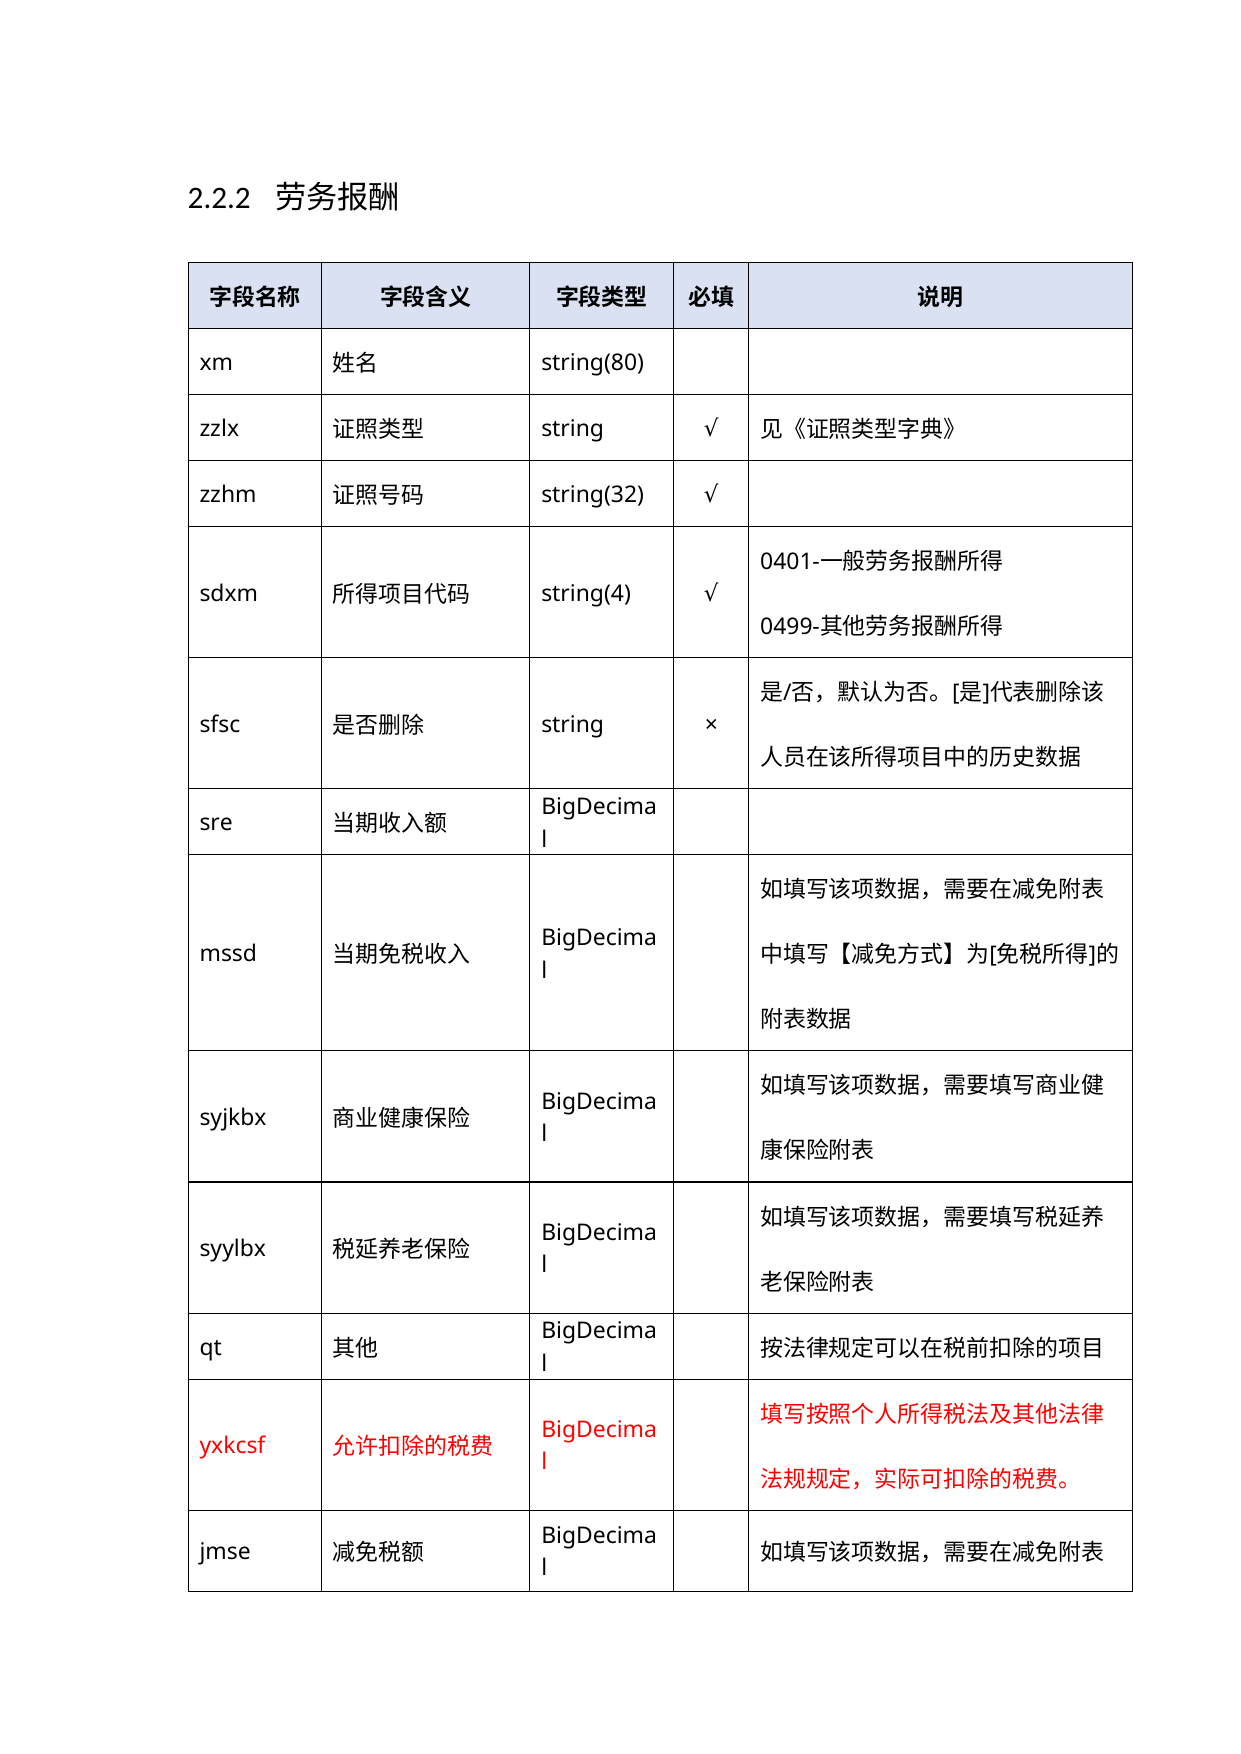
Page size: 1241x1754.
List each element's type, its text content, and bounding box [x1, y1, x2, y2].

table_cell [674, 1051, 748, 1181]
table_cell string(4) [530, 527, 673, 657]
table_cell [674, 855, 748, 1050]
table_cell qt [189, 1314, 321, 1378]
table_cell [674, 789, 748, 854]
table_cell 填写按照个人所得税法及其他法律法规规定，实际可扣除的税费。 [749, 1380, 1132, 1509]
table_cell × [674, 658, 748, 788]
subtitle 劳务报酬 [187, 162, 1053, 227]
table_header 字段含义 [322, 263, 529, 328]
table_cell sdxm [189, 527, 321, 657]
table_cell zzlx [189, 395, 321, 460]
table_cell syjkbx [189, 1051, 321, 1181]
table_cell √ [674, 527, 748, 657]
table_cell BigDecimal [530, 1183, 673, 1312]
table_cell 允许扣除的税费 [322, 1380, 529, 1509]
table_cell jmse [189, 1511, 321, 1591]
table_cell [674, 1183, 748, 1312]
table_cell sfsc [189, 658, 321, 788]
table_cell √ [674, 395, 748, 460]
table_cell √ [674, 461, 748, 526]
table_cell 见《证照类型字典》 [749, 395, 1132, 460]
table_cell 0401-一般劳务报酬所得 0499-其他劳务报酬所得 [749, 527, 1132, 657]
table_cell BigDecimal [530, 1314, 673, 1378]
table_cell 证照类型 [322, 395, 529, 460]
table_cell 是否删除 [322, 658, 529, 788]
table_header 必填 [674, 263, 748, 328]
table_cell string(80) [530, 329, 673, 394]
table_cell sre [189, 789, 321, 854]
table_cell 证照号码 [322, 461, 529, 526]
table_cell [674, 1314, 748, 1378]
table_cell string(32) [530, 461, 673, 526]
table_cell zzhm [189, 461, 321, 526]
table_cell 如填写该项数据，需要在减免附表中填写【减免方式】为[减免税额]的附表数据 [749, 1511, 1132, 1591]
table_cell 是/否，默认为否。[是]代表删除该人员在该所得项目中的历史数据 [749, 658, 1132, 788]
table_cell 按法律规定可以在税前扣除的项目 [749, 1314, 1132, 1378]
table_cell mssd [189, 855, 321, 1050]
table_cell 商业健康保险 [322, 1051, 529, 1181]
table_cell syylbx [189, 1183, 321, 1312]
table_cell 其他 [322, 1314, 529, 1378]
table_cell 如填写该项数据，需要填写税延养老保险附表 [749, 1183, 1132, 1312]
table_cell string [530, 395, 673, 460]
table_cell BigDecimal [530, 1051, 673, 1181]
table_cell BigDecimal [530, 1380, 673, 1509]
table_cell string [530, 658, 673, 788]
table_cell BigDecimal [530, 855, 673, 1050]
table_cell 当期免税收入 [322, 855, 529, 1050]
table_cell [749, 789, 1132, 854]
table_header 字段类型 [530, 263, 673, 328]
table_cell 税延养老保险 [322, 1183, 529, 1312]
table_cell [749, 461, 1132, 526]
table_cell [674, 329, 748, 394]
table_cell [674, 1380, 748, 1509]
table_header 说明 [749, 263, 1132, 328]
table_cell xm [189, 329, 321, 394]
table_cell [749, 329, 1132, 394]
table_cell 如填写该项数据，需要在减免附表中填写【减免方式】为[免税所得]的附表数据 [749, 855, 1132, 1050]
table_cell 减免税额 [322, 1511, 529, 1591]
table_cell 当期收入额 [322, 789, 529, 854]
table_cell BigDecimal [530, 1511, 673, 1591]
table_cell BigDecimal [530, 789, 673, 854]
table_header 字段名称 [189, 263, 321, 328]
table_cell 姓名 [322, 329, 529, 394]
table_cell yxkcsf [189, 1380, 321, 1509]
table_cell 如填写该项数据，需要填写商业健康保险附表 [749, 1051, 1132, 1181]
table_cell 所得项目代码 [322, 527, 529, 657]
table_cell [674, 1511, 748, 1591]
